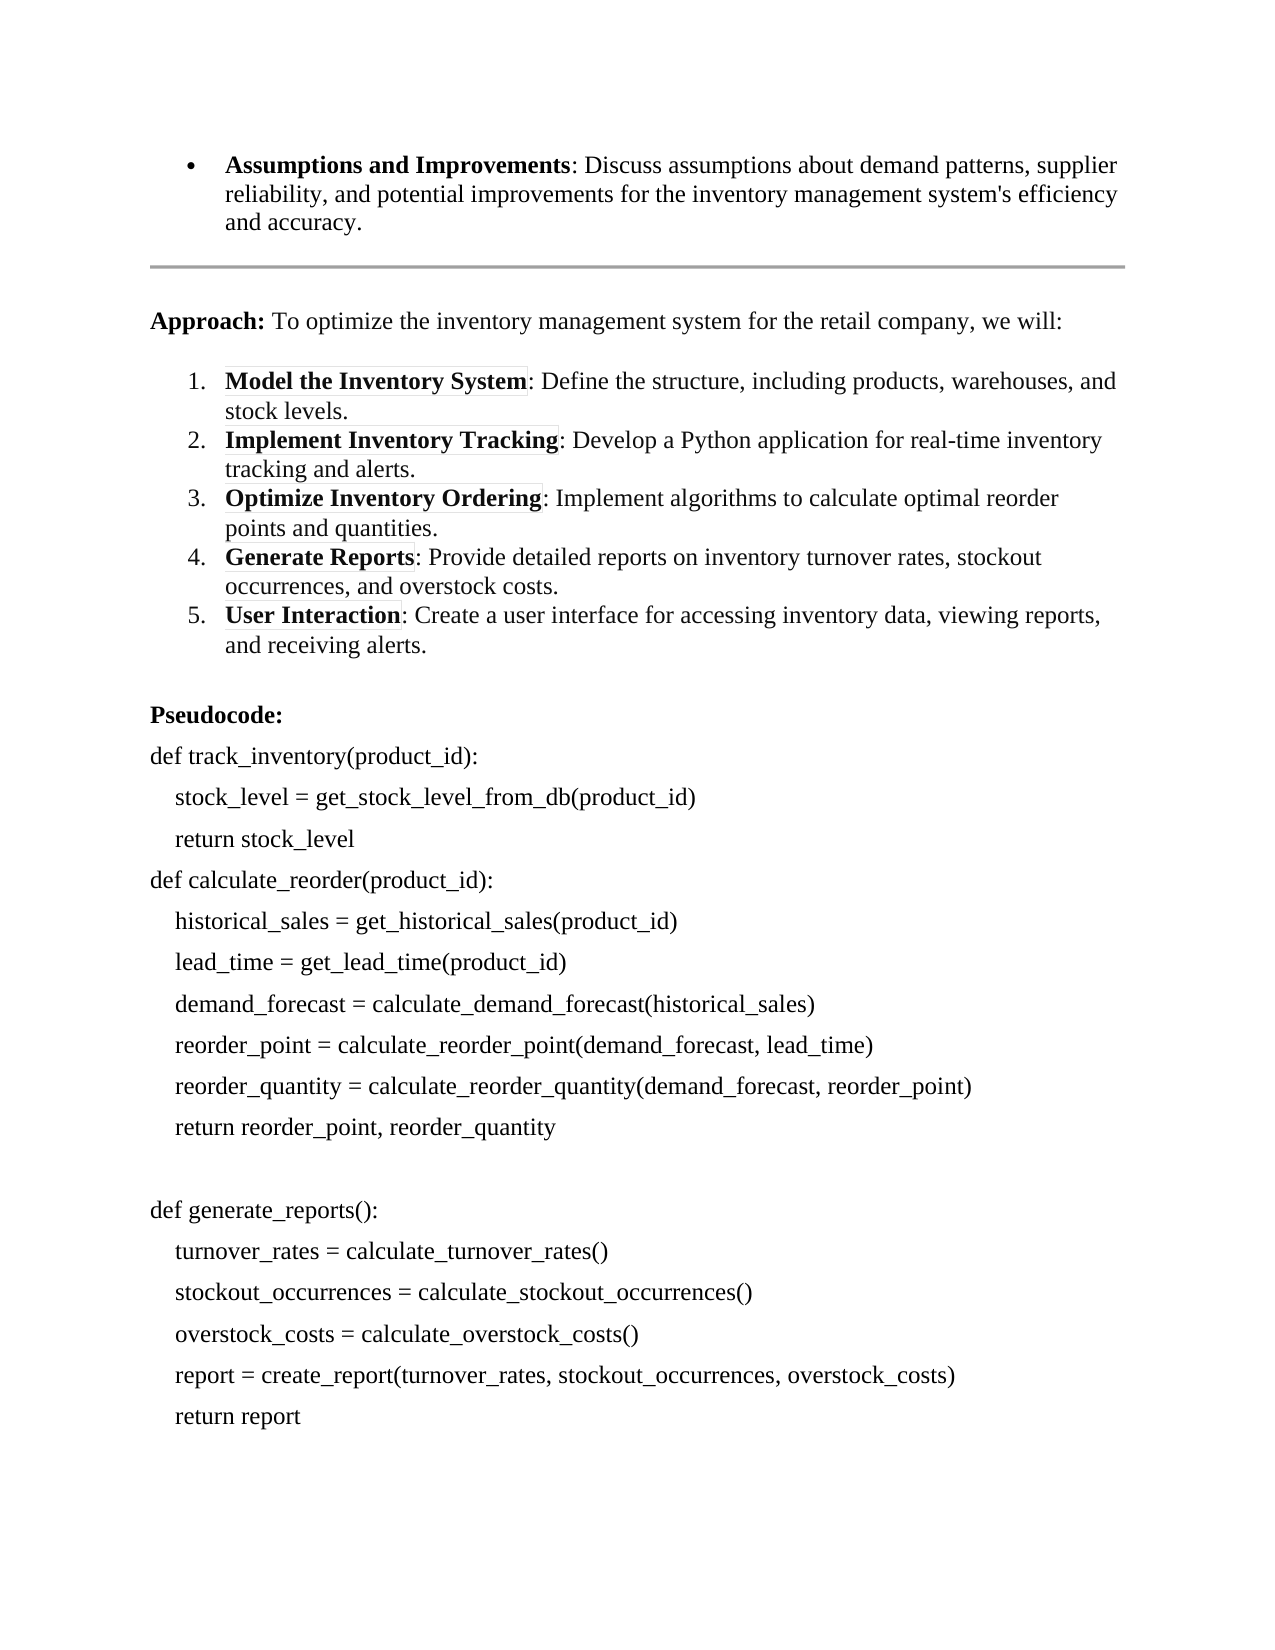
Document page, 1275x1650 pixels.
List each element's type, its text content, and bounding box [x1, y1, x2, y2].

text return report [150, 1401, 1125, 1430]
text def track_inventory(product_id): [150, 741, 1125, 770]
text def calculate_reorder(product_id): [150, 865, 1125, 894]
text lead_time = get_lead_time(product_id) [150, 947, 1125, 976]
text turnover_rates = calculate_turnover_rates() [150, 1236, 1125, 1265]
text overstock_costs = calculate_overstock_costs() [150, 1319, 1125, 1347]
text return reorder_point, reorder_quantity [150, 1112, 1125, 1141]
text reorder_point = calculate_reorder_point(demand_forecast, lead_time) [150, 1030, 1125, 1059]
list Implement Inventory Tracking: Develop a Python application for real-time inventory tracking and alerts. [187, 424, 1125, 483]
text return stock_level [150, 824, 1125, 852]
text Approach: To optimize the inventory management system for the retail company, we will: [150, 306, 1125, 335]
text reorder_quantity = calculate_reorder_quantity(demand_forecast, reorder_point) [150, 1071, 1125, 1100]
text Pseudocode: [150, 700, 1125, 729]
list Assumptions and Improvements: Discuss assumptions about demand patterns, supplier reliability, and potential improvements for the inventory management system's efficiency and accuracy. [187, 150, 1125, 236]
text def generate_reports(): [150, 1195, 1125, 1224]
text stockout_occurrences = calculate_stockout_occurrences() [150, 1277, 1125, 1306]
text stock_level = get_stock_level_from_db(product_id) [150, 782, 1125, 811]
list User Interaction: Create a user interface for accessing inventory data, viewing reports, and receiving alerts. [187, 600, 1125, 659]
text report = create_report(turnover_rates, stockout_occurrences, overstock_costs) [150, 1360, 1125, 1389]
text demand_forecast = calculate_demand_forecast(historical_sales) [150, 989, 1125, 1017]
list Optimize Inventory Ordering: Implement algorithms to calculate optimal reorder points and quantities. [187, 483, 1125, 542]
list Generate Reports: Provide detailed reports on inventory turnover rates, stockout occurrences, and overstock costs. [187, 542, 1125, 600]
list Model the Inventory System: Define the structure, including products, warehouses, and stock levels. [187, 366, 1125, 424]
text historical_sales = get_historical_sales(product_id) [150, 906, 1125, 935]
